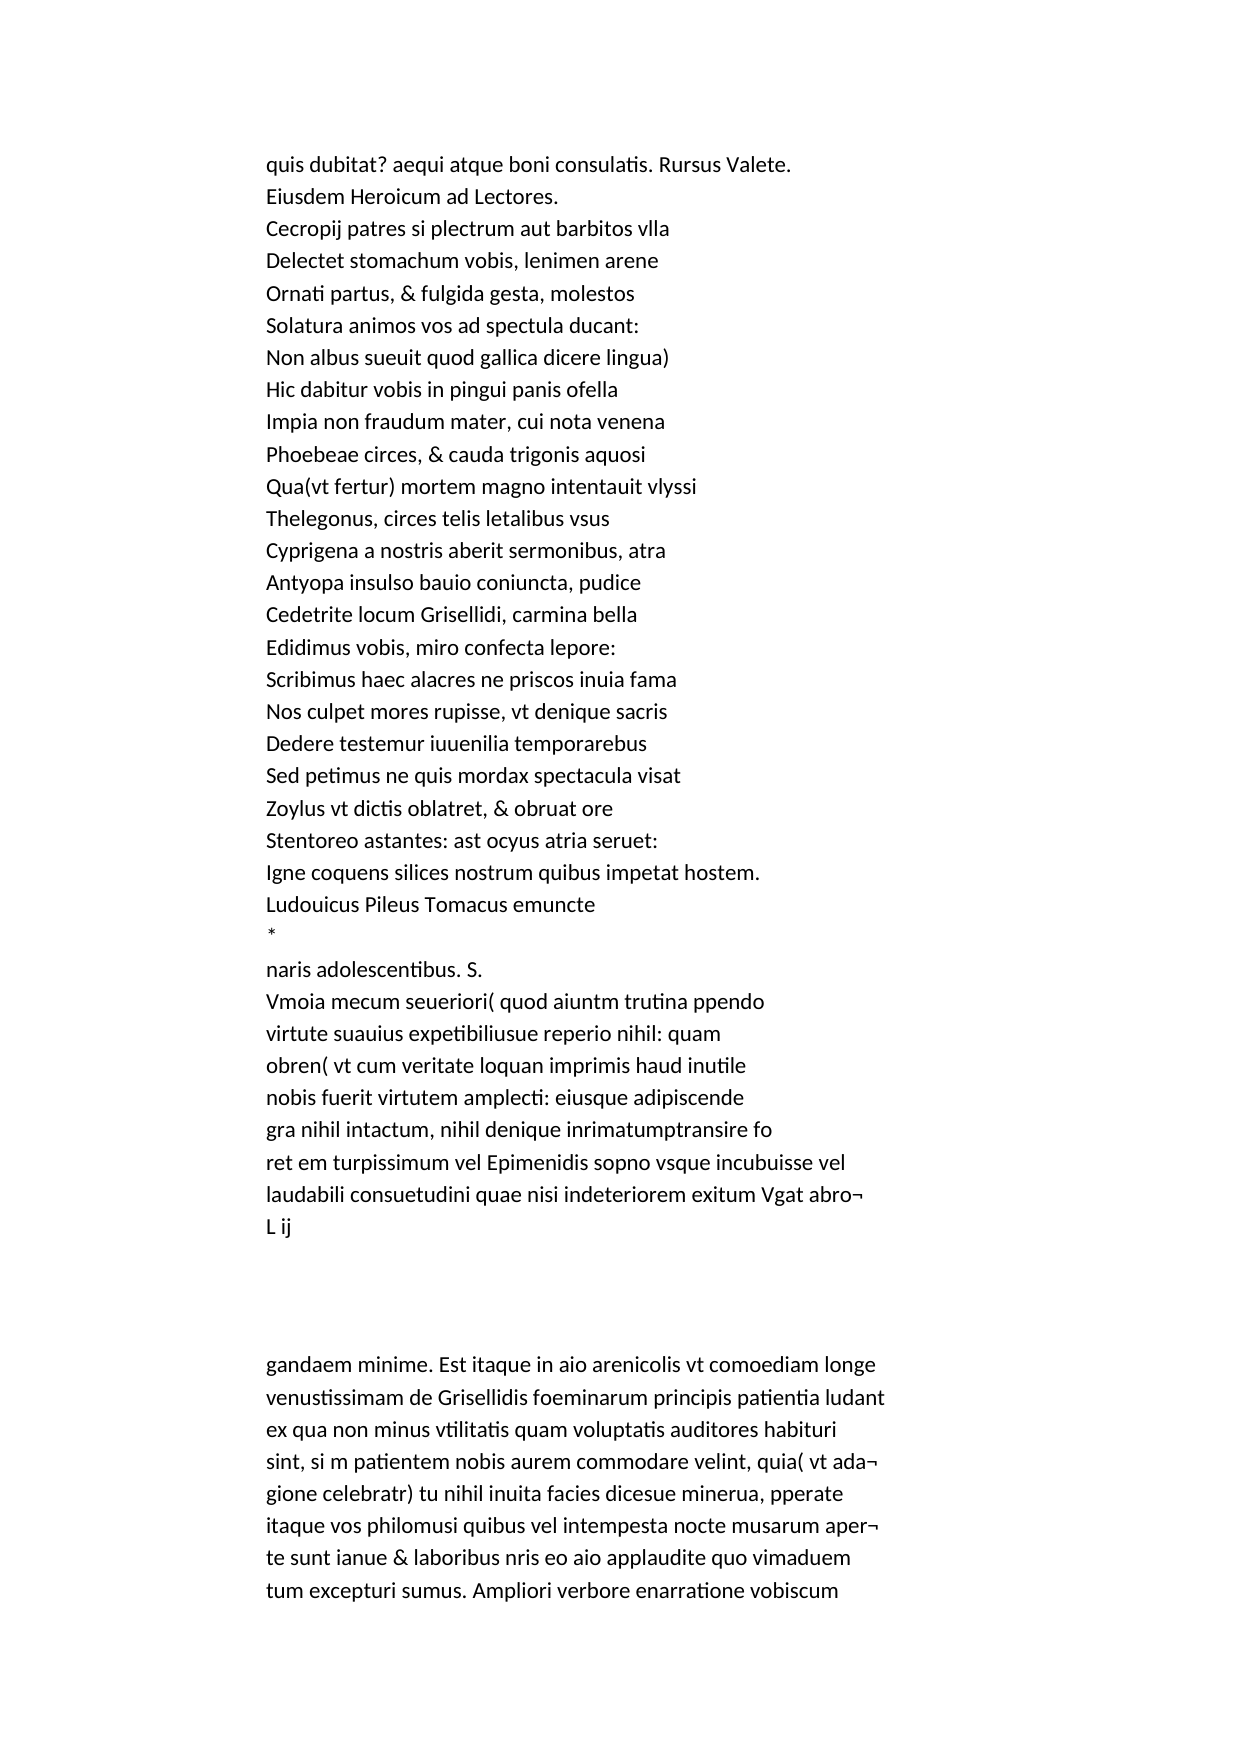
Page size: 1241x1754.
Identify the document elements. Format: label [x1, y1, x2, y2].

text [266, 1350, 1090, 1604]
text [266, 150, 1090, 1272]
